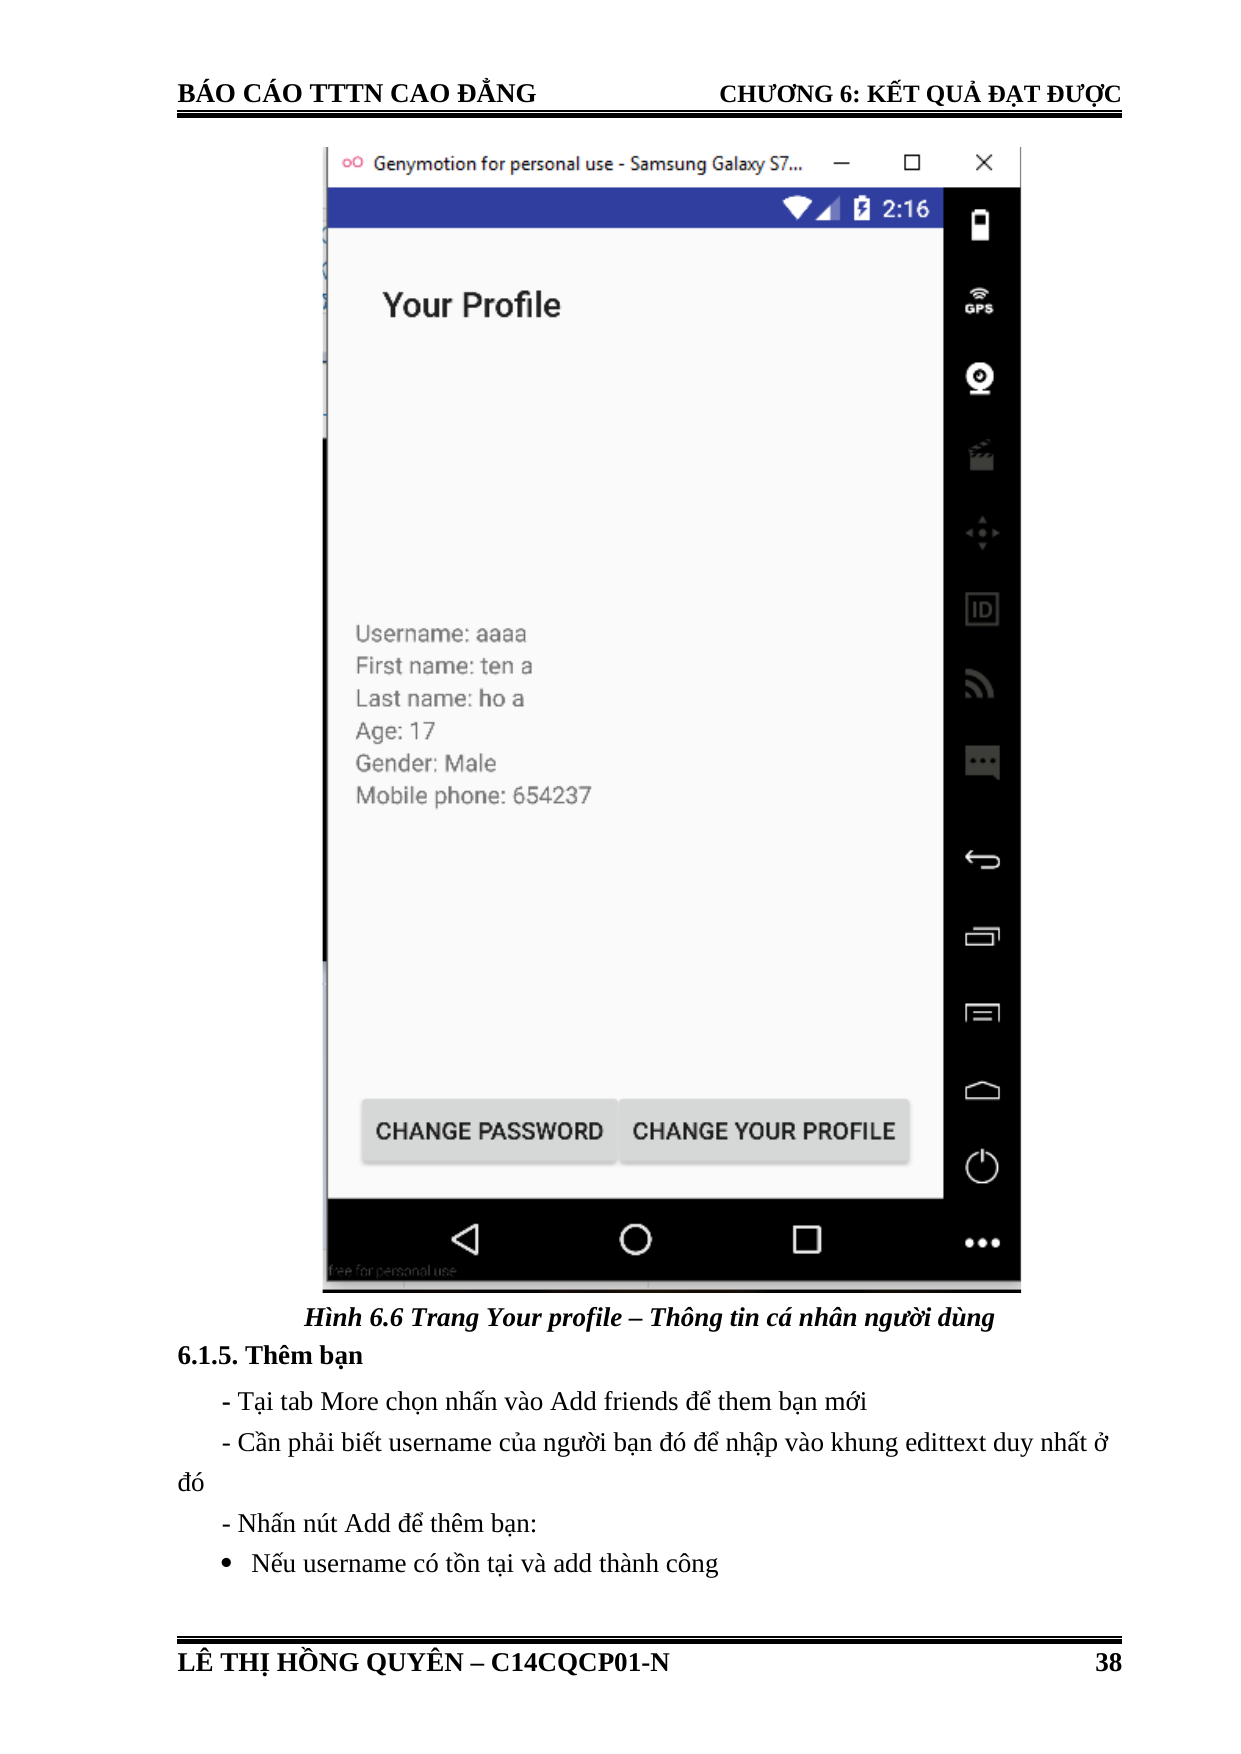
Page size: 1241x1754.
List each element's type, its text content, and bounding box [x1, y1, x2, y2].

text - Cần phải biết username của người bạn đó để nhập vào khung edittext duy nhất ở đó [177, 1426, 1122, 1497]
list Nếu username có tồn tại và add thành công [177, 1547, 1122, 1578]
subtitle 6.1.5. Thêm bạn [177, 1339, 1122, 1370]
text - Nhấn nút Add để thêm bạn: [177, 1507, 1122, 1538]
text Hình 6.6 Trang Your profile – Thông tin cá nhân người dùng [177, 1302, 1122, 1333]
picture [322, 147, 1022, 1293]
text - Tại tab More chọn nhấn vào Add friends để them bạn mới [177, 1386, 1122, 1417]
